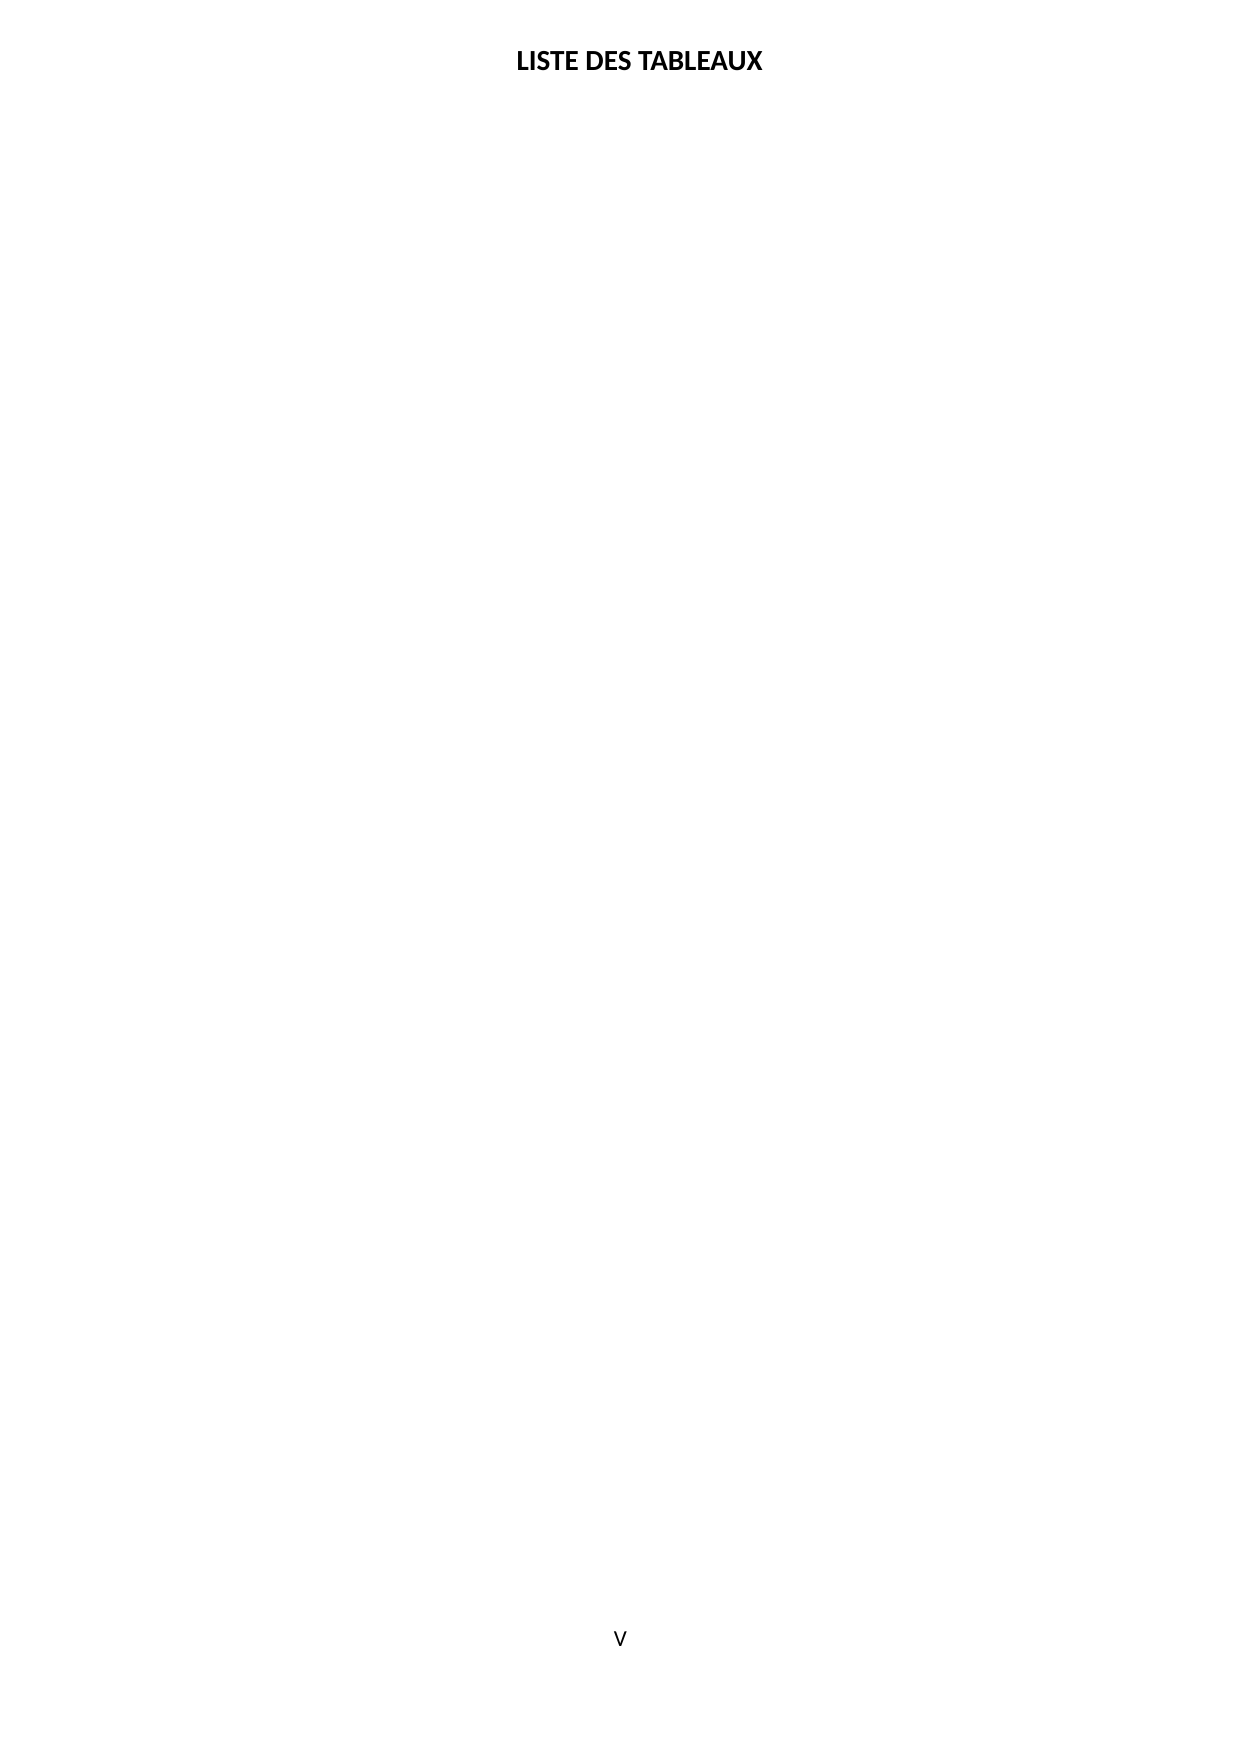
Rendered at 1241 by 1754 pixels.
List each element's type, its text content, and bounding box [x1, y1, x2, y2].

text LISTE DES TABLEAUX [443, 42, 1093, 78]
